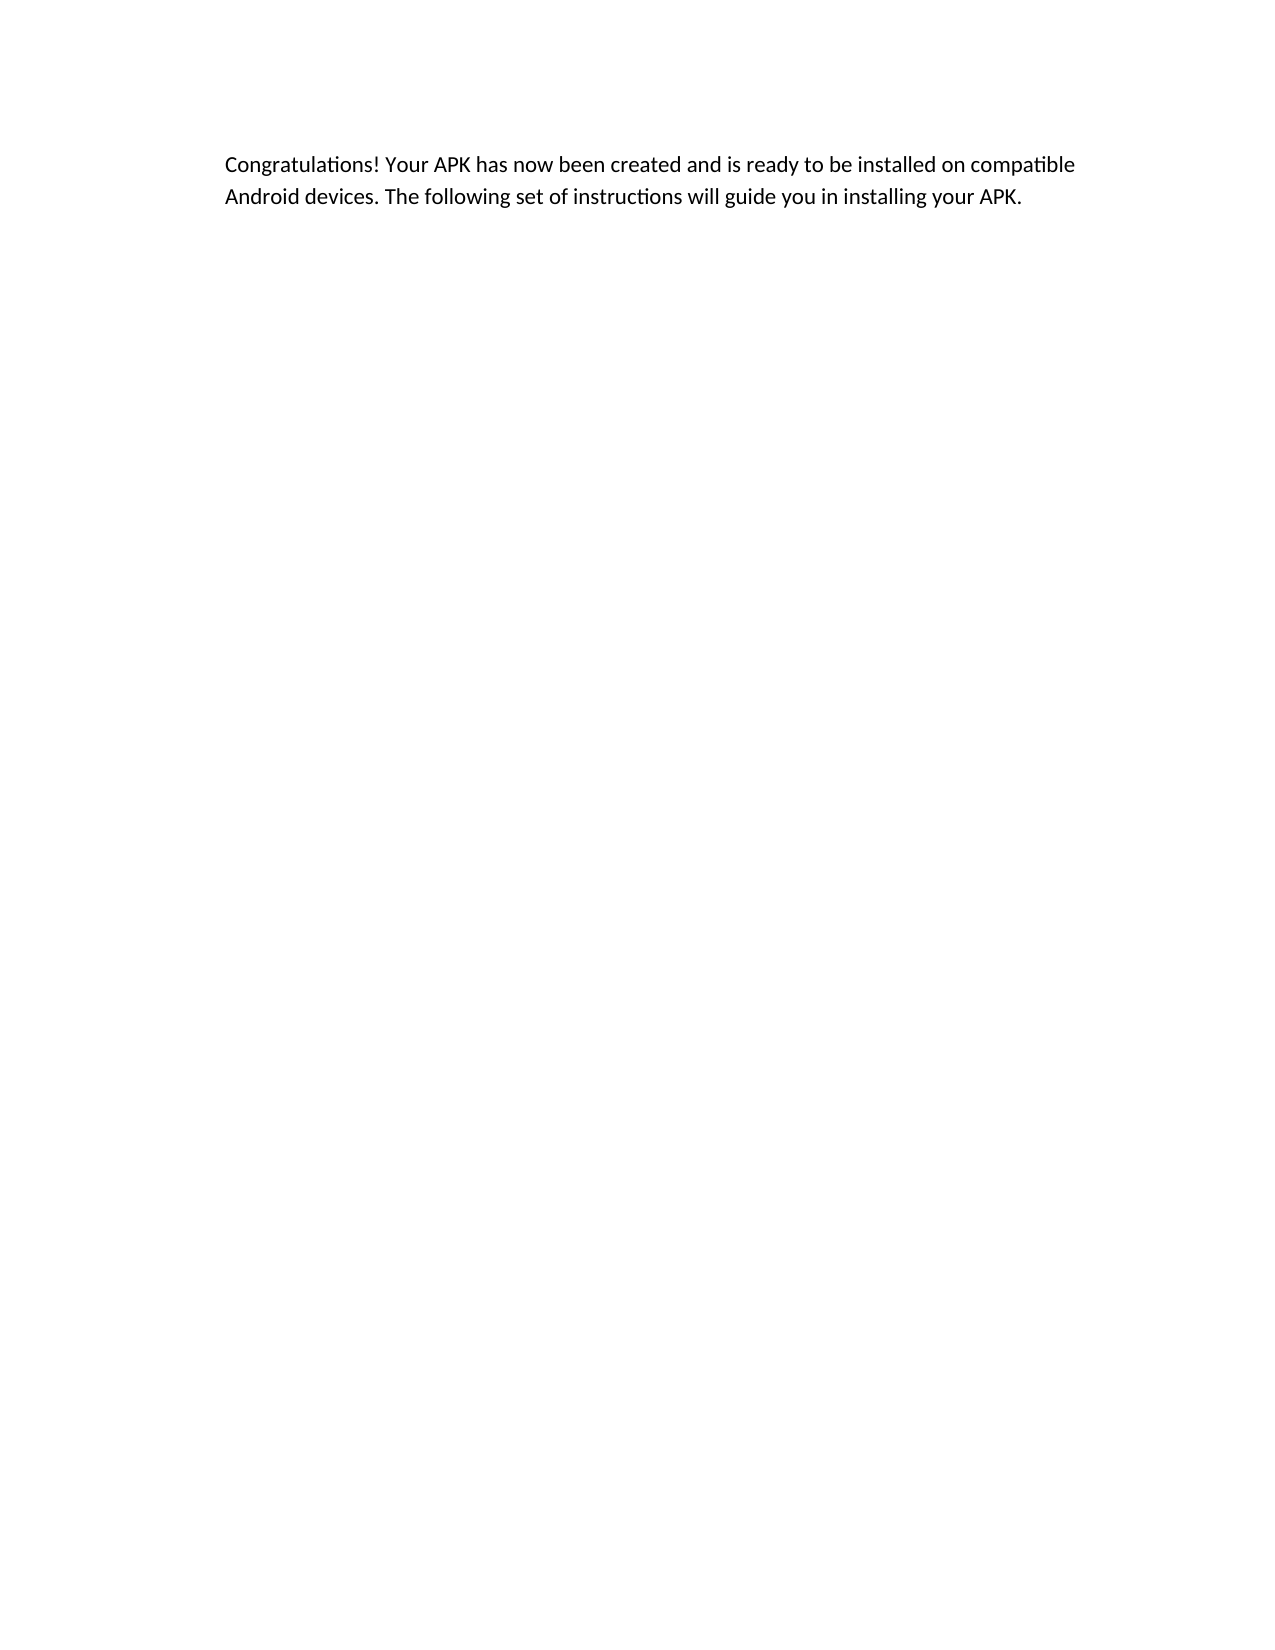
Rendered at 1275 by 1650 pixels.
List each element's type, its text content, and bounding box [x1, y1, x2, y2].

list Congratulations! Your APK has now been created and is ready to be installed on compatible Android devices. The following set of instructions will guide you in installing your APK. [225, 150, 1125, 210]
